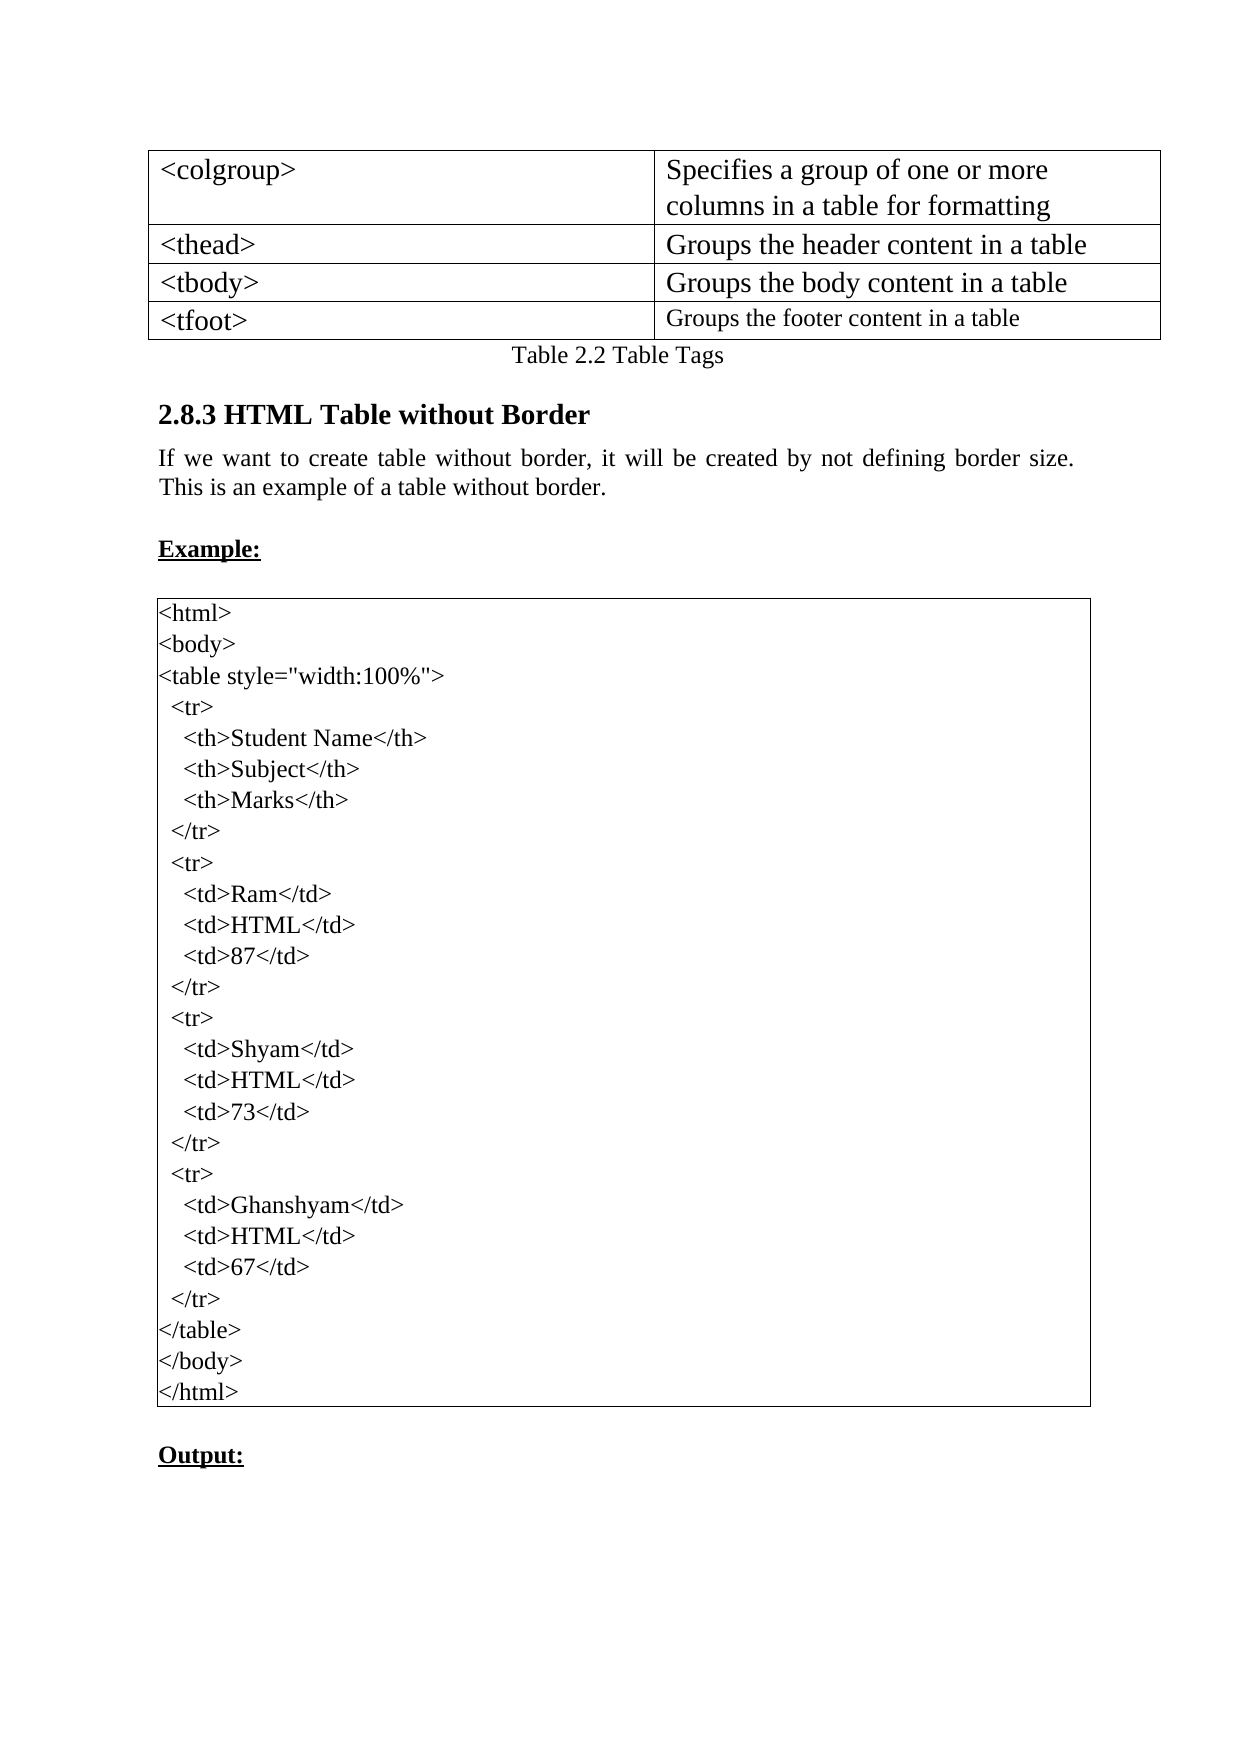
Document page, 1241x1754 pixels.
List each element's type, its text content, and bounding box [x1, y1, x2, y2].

text </table> [158, 1314, 1090, 1343]
text <html> [158, 599, 1090, 627]
text </body> [158, 1345, 1090, 1375]
text <th>Subject</th> [158, 753, 1090, 783]
text </tr> [158, 971, 1090, 1001]
text </tr> [158, 1283, 1090, 1312]
text Example: [158, 534, 1090, 563]
table_cell <tbody> [149, 264, 654, 301]
table_cell <colgroup> [149, 151, 654, 224]
text <td>HTML</td> [158, 1064, 1090, 1094]
text </tr> [158, 1127, 1090, 1157]
text Table 2.2 Table Tags [163, 340, 1072, 369]
text <td>HTML</td> [158, 909, 1090, 939]
text <table style="width:100%"> [158, 660, 1090, 689]
text </tr> [158, 815, 1090, 845]
text <td>Ghanshyam</td> [158, 1189, 1090, 1219]
table_cell <thead> [149, 225, 654, 263]
text <body> [158, 628, 1090, 658]
text <tr> [158, 1002, 1090, 1032]
text <th>Marks</th> [158, 784, 1090, 814]
table_cell <tfoot> [149, 302, 654, 339]
text <td>HTML</td> [158, 1220, 1090, 1250]
table_cell Groups the body content in a table [655, 264, 1160, 301]
text <tr> [158, 1158, 1090, 1188]
table_cell Groups the header content in a table [655, 225, 1160, 263]
text <td>87</td> [158, 940, 1090, 970]
text <tr> [158, 847, 1090, 876]
text <th>Student Name</th> [158, 722, 1090, 752]
text <td>67</td> [158, 1251, 1090, 1281]
subtitle 2.8.3 HTML Table without Border [158, 397, 1076, 431]
text Output: [158, 1440, 1090, 1469]
text <td>73</td> [158, 1096, 1090, 1126]
text </html> [158, 1376, 1090, 1406]
table_cell Specifies a group of one or more columns in a table for formatting [655, 151, 1160, 224]
table_cell Groups the footer content in a table [655, 302, 1160, 339]
text If we want to create table without border, it will be created by not defining border size. This is an example of a table without border. [158, 443, 1077, 501]
text <tr> [158, 691, 1090, 721]
text <td>Shyam</td> [158, 1033, 1090, 1063]
text <td>Ram</td> [158, 878, 1090, 907]
